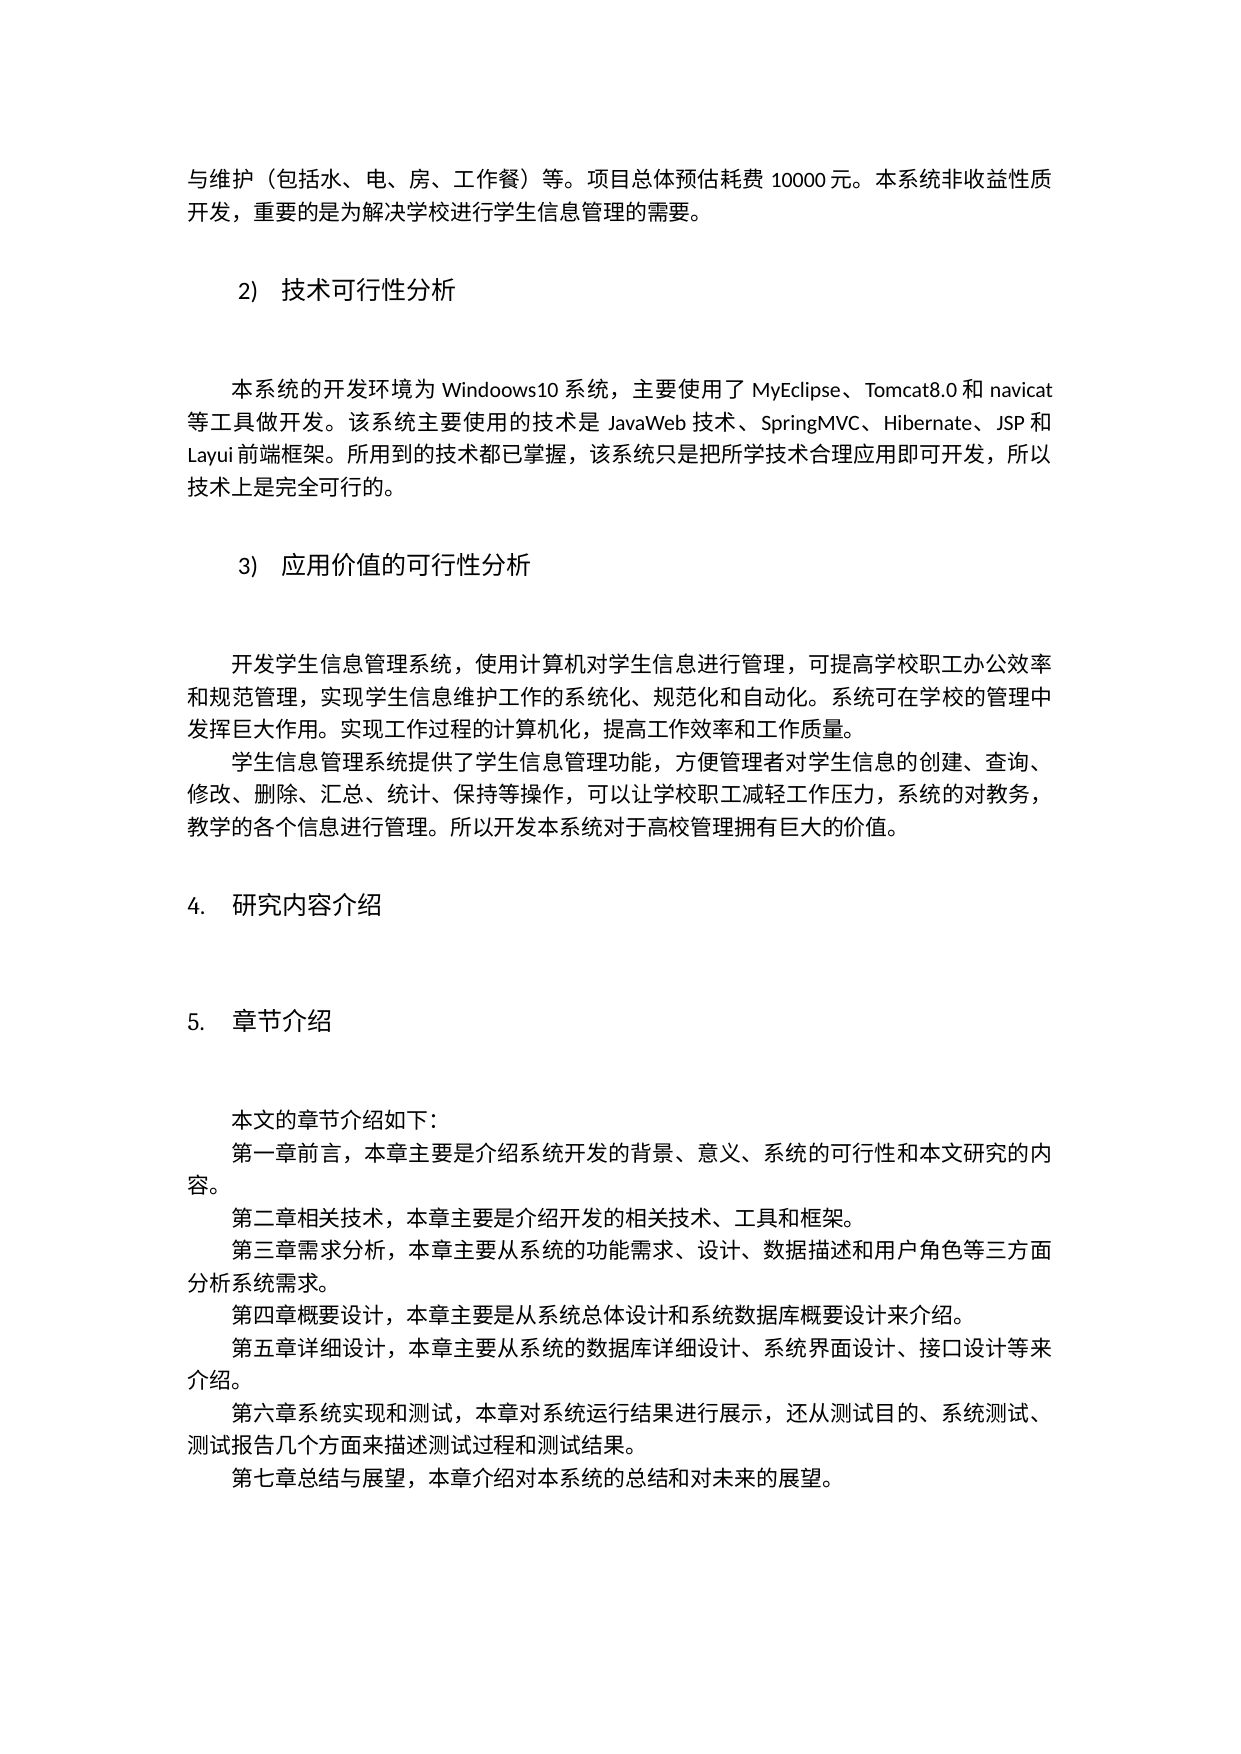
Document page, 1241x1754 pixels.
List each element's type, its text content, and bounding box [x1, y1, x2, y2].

text 第二章相关技术，本章主要是介绍开发的相关技术、工具和框架。 [187, 1200, 1053, 1233]
text 第一章前言，本章主要是介绍系统开发的背景、意义、系统的可行性和本文研究的内容。 [187, 1135, 1053, 1200]
text 第六章系统实现和测试，本章对系统运行结果进行展示，还从测试目的、系统测试、测试报告几个方面来描述测试过程和测试结果。 [187, 1395, 1053, 1460]
text 本系统的开发环境为Windoows10系统，主要使用了MyEclipse、Tomcat8.0和navicat等工具做开发。该系统主要使用的技术是JavaWeb技术、SpringMVC、Hibernate、JSP和Layui前端框架。所用到的技术都已掌握，该系统只是把所学技术合理应用即可开发，所以技术上是完全可行的。 [187, 372, 1053, 502]
subtitle 章节介绍 [187, 987, 1053, 1052]
text 第四章概要设计，本章主要是从系统总体设计和系统数据库概要设计来介绍。 [187, 1298, 1053, 1330]
text 学生信息管理系统提供了学生信息管理功能，方便管理者对学生信息的创建、查询、修改、删除、汇总、统计、保持等操作，可以让学校职工减轻工作压力，系统的对教务，教学的各个信息进行管理。所以开发本系统对于高校管理拥有巨大的价值。 [187, 744, 1053, 842]
subtitle 技术可行性分析 [238, 256, 1053, 321]
text 开发学生信息管理系统，使用计算机对学生信息进行管理，可提高学校职工办公效率和规范管理，实现学生信息维护工作的系统化、规范化和自动化。系统可在学校的管理中发挥巨大作用。实现工作过程的计算机化，提高工作效率和工作质量。 [187, 647, 1053, 744]
subtitle 研究内容介绍 [187, 871, 1053, 936]
subtitle 应用价值的可行性分析 [238, 531, 1053, 596]
text 第三章需求分析，本章主要从系统的功能需求、设计、数据描述和用户角色等三方面分析系统需求。 [187, 1233, 1053, 1298]
text 第七章总结与展望，本章介绍对本系统的总结和对未来的展望。 [187, 1460, 1053, 1493]
text 第五章详细设计，本章主要从系统的数据库详细设计、系统界面设计、接口设计等来介绍。 [187, 1330, 1053, 1395]
text 按本系统开发方案，对于本系统软件投资方向，体现与软件开发、软件生产及软件测试。系统完全按开发计划进行估算，办公用品的消耗，办公设备的消耗，开发人员的生活与维护（包括水、电、房、工作餐）等。项目总体预估耗费10000元。本系统非收益性质开发，重要的是为解决学校进行学生信息管理的需要。 [187, 162, 1053, 227]
text 本文的章节介绍如下： [187, 1103, 1053, 1135]
